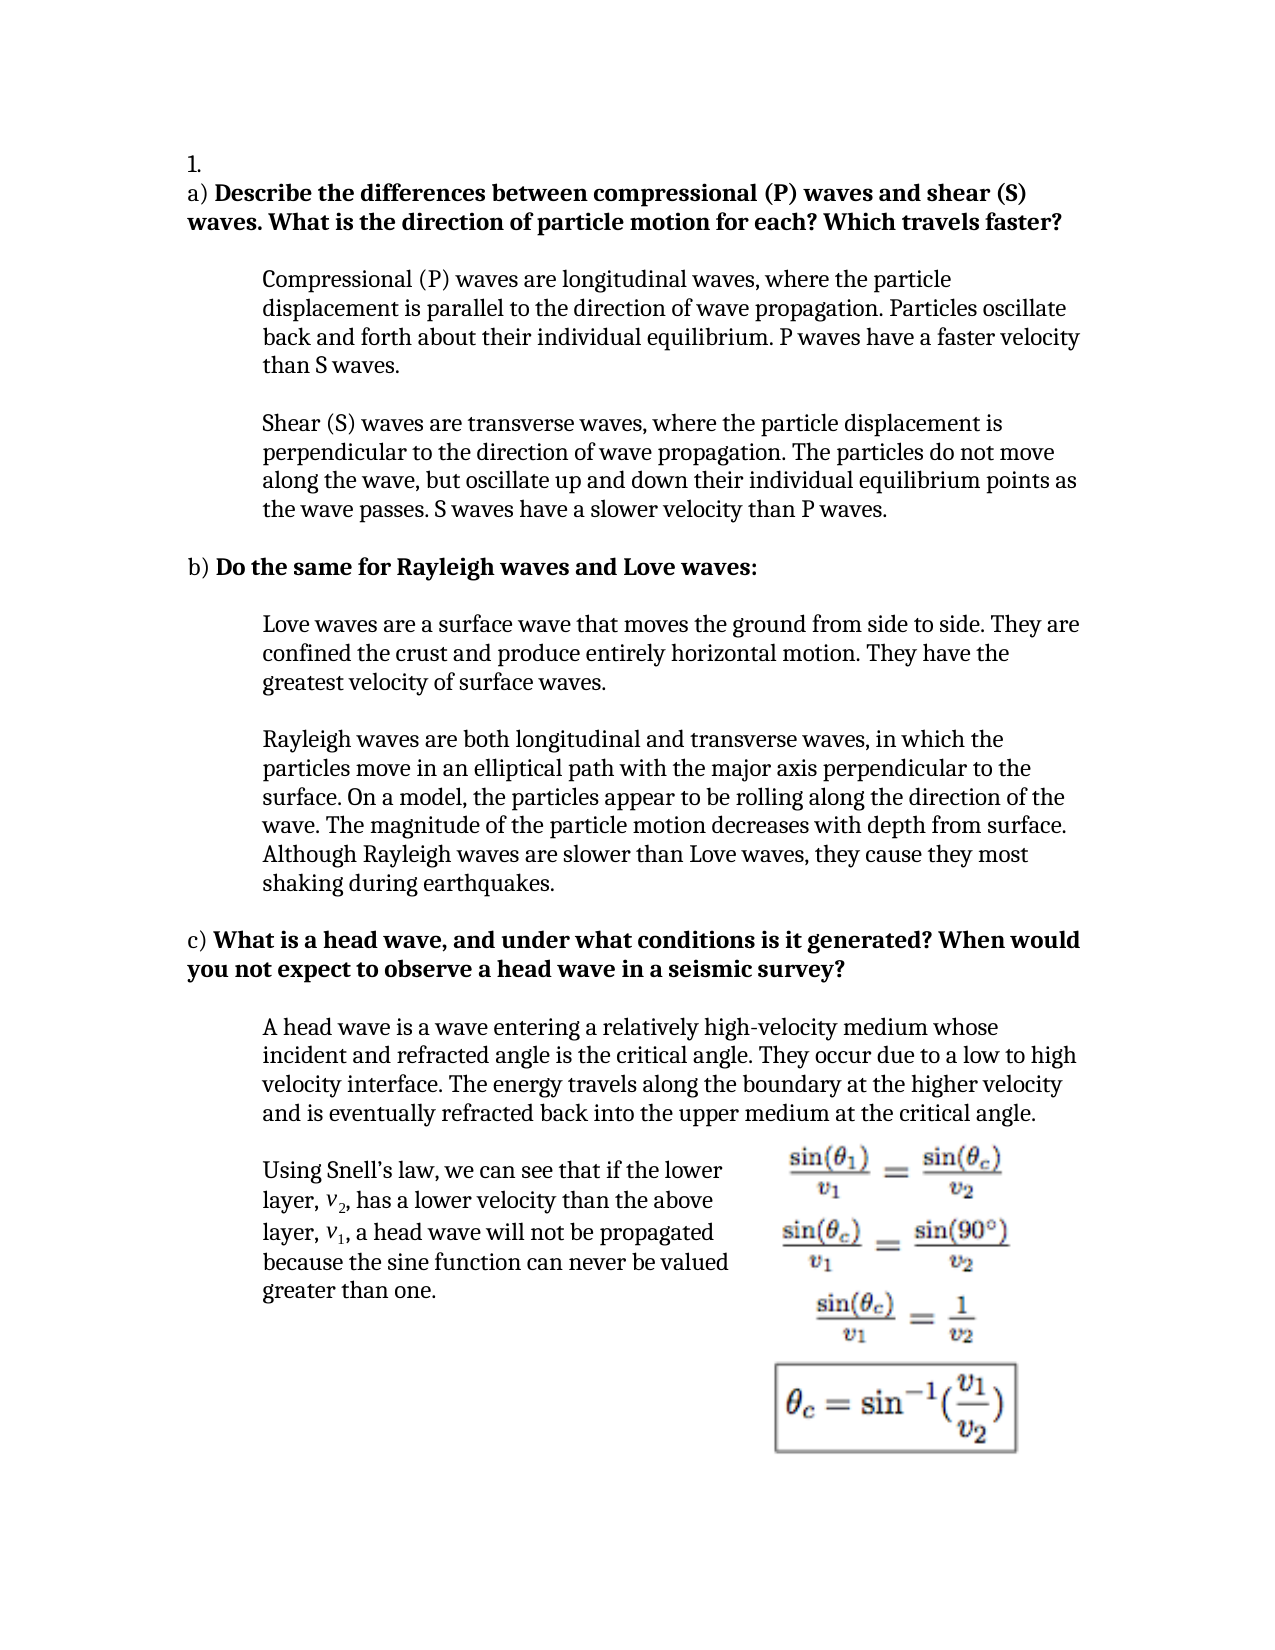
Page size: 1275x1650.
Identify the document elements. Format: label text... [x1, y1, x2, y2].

text Shear (S) waves are transverse waves, where the particle displacement is perpendicular to the direction of wave propagation. The particles do not move along the wave, but oscillate up and down their individual equilibrium points as the wave passes. S waves have a slower velocity than P waves. [262, 409, 1087, 524]
text Love waves are a surface wave that moves the ground from side to side. They are confined the crust and produce entirely horizontal motion. They have the greatest velocity of surface waves. [262, 610, 1087, 696]
text 1. [187, 150, 1087, 179]
text Using Snell’s law, we can see that if the lower layer, , has a lower velocity than the above layer, , a head wave will not be propagated because the sine function can never be valued greater than one. [262, 1156, 1087, 1305]
text A head wave is a wave entering a relatively high-velocity medium whose incident and refracted angle is the critical angle. They occur due to a low to high velocity interface. The energy travels along the boundary at the higher velocity and is eventually refracted back into the upper medium at the critical angle. [262, 1012, 1087, 1127]
text Compressional (P) waves are longitudinal waves, where the particle displacement is parallel to the direction of wave propagation. Particles oscillate back and forth about their individual equilibrium. P waves have a faster velocity than S waves. [262, 265, 1087, 380]
text b) Do the same for Rayleigh waves and Love waves: [187, 552, 1087, 581]
text c) What is a head wave, and under what conditions is it generated? When would you not expect to observe a head wave in a seismic survey? [187, 926, 1087, 984]
text a) Describe the differences between compressional (P) waves and shear (S) waves. What is the direction of particle motion for each? Which travels faster? [187, 179, 1087, 236]
picture [750, 1132, 1042, 1156]
picture [750, 1305, 1042, 1475]
text Rayleigh waves are both longitudinal and transverse waves, in which the particles move in an elliptical path with the major axis perpendicular to the surface. On a model, the particles appear to be rolling along the direction of the wave. The magnitude of the particle motion decreases with depth from surface. Although Rayleigh waves are slower than Love waves, they cause they most shaking during earthquakes. [262, 725, 1087, 897]
